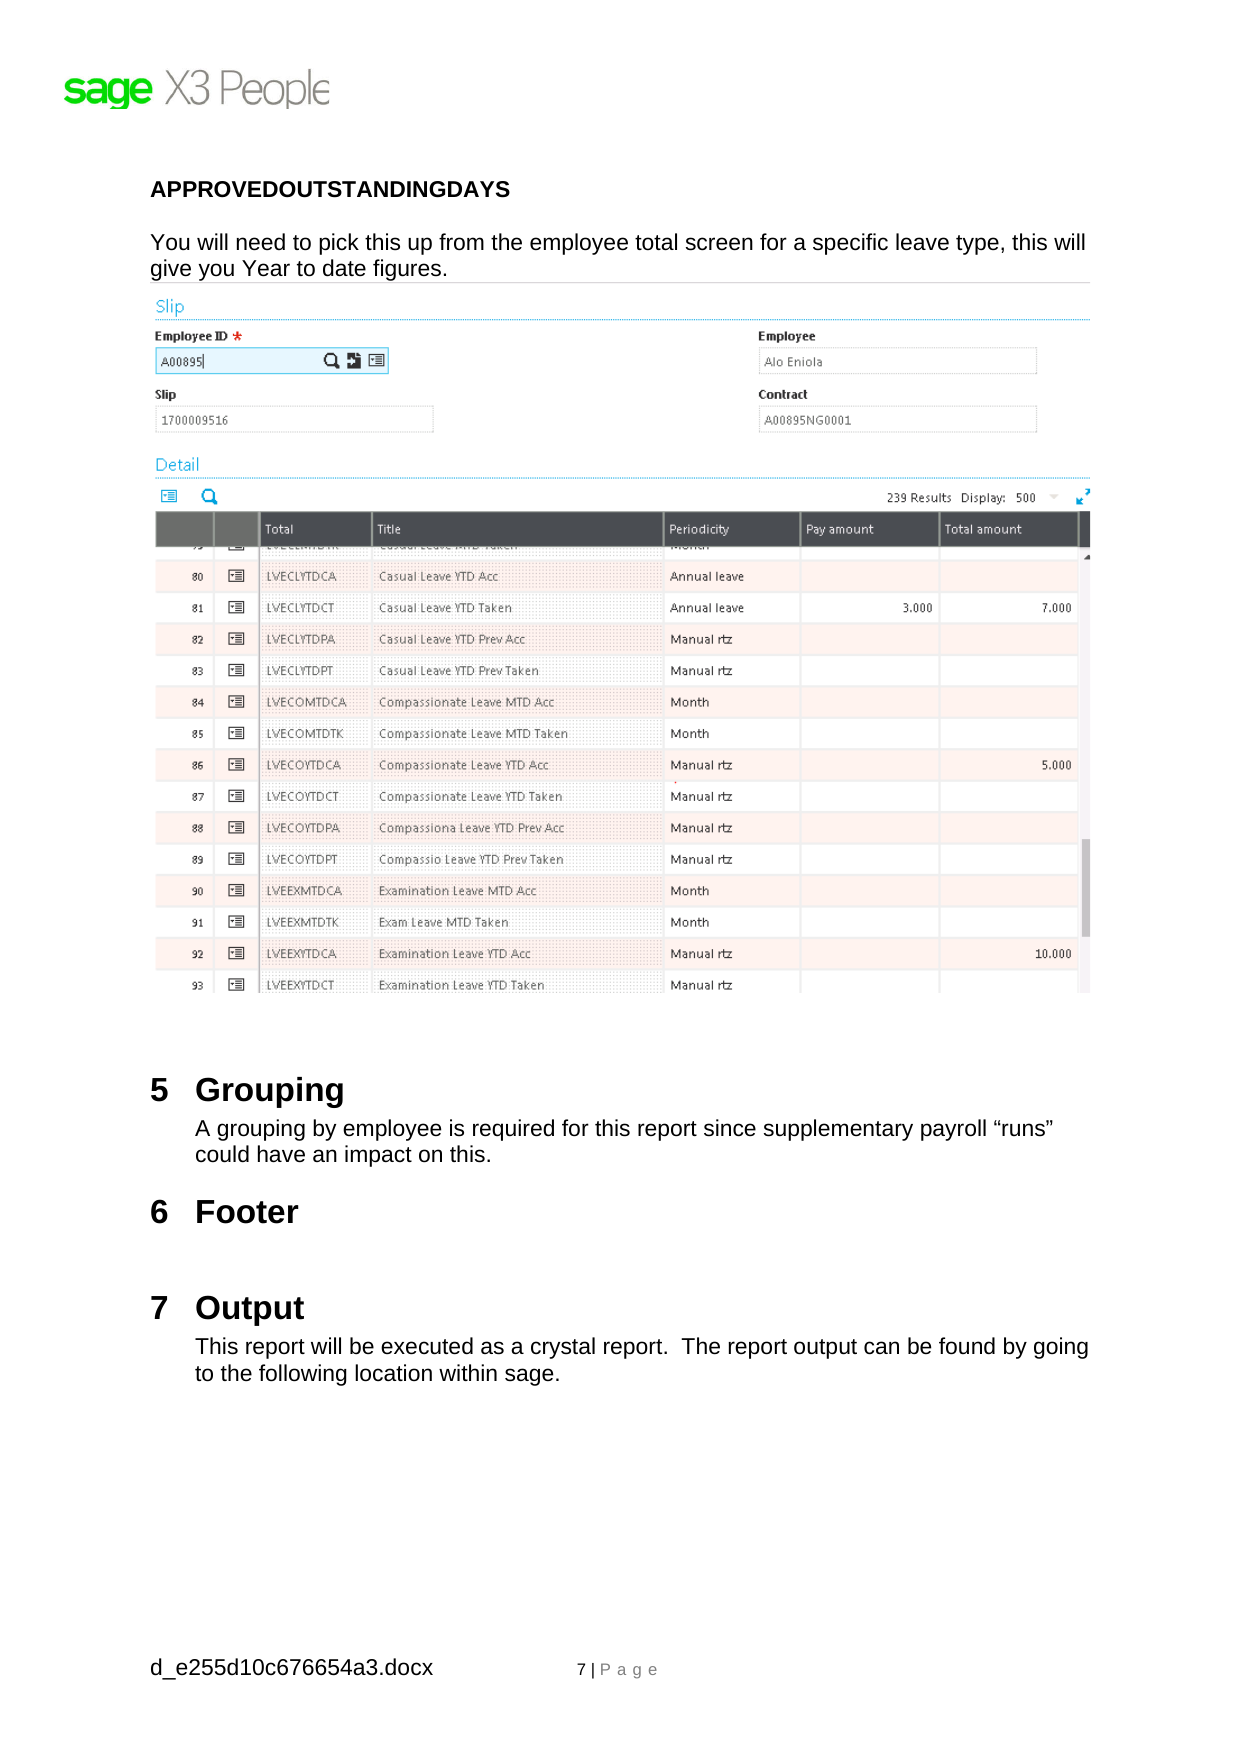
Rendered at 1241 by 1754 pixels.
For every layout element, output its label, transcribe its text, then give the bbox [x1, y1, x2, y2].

subtitle Footer [150, 1192, 1090, 1231]
text A grouping by employee is required for this report since supplementary payroll “runs” could have an impact on this. [195, 1115, 1090, 1167]
picture [63, 68, 329, 109]
text You will need to pick this up from the employee total screen for a specific leave type, this will give you Year to date figures. [150, 229, 1090, 281]
text APPROVEDOUTSTANDINGDAYS [150, 176, 1090, 203]
text This report will be executed as a crystal report. The report output can be found by going to the following location within sage. [195, 1333, 1090, 1386]
subtitle Grouping [150, 1070, 1090, 1108]
subtitle Output [150, 1288, 1090, 1327]
picture [150, 281, 1091, 993]
